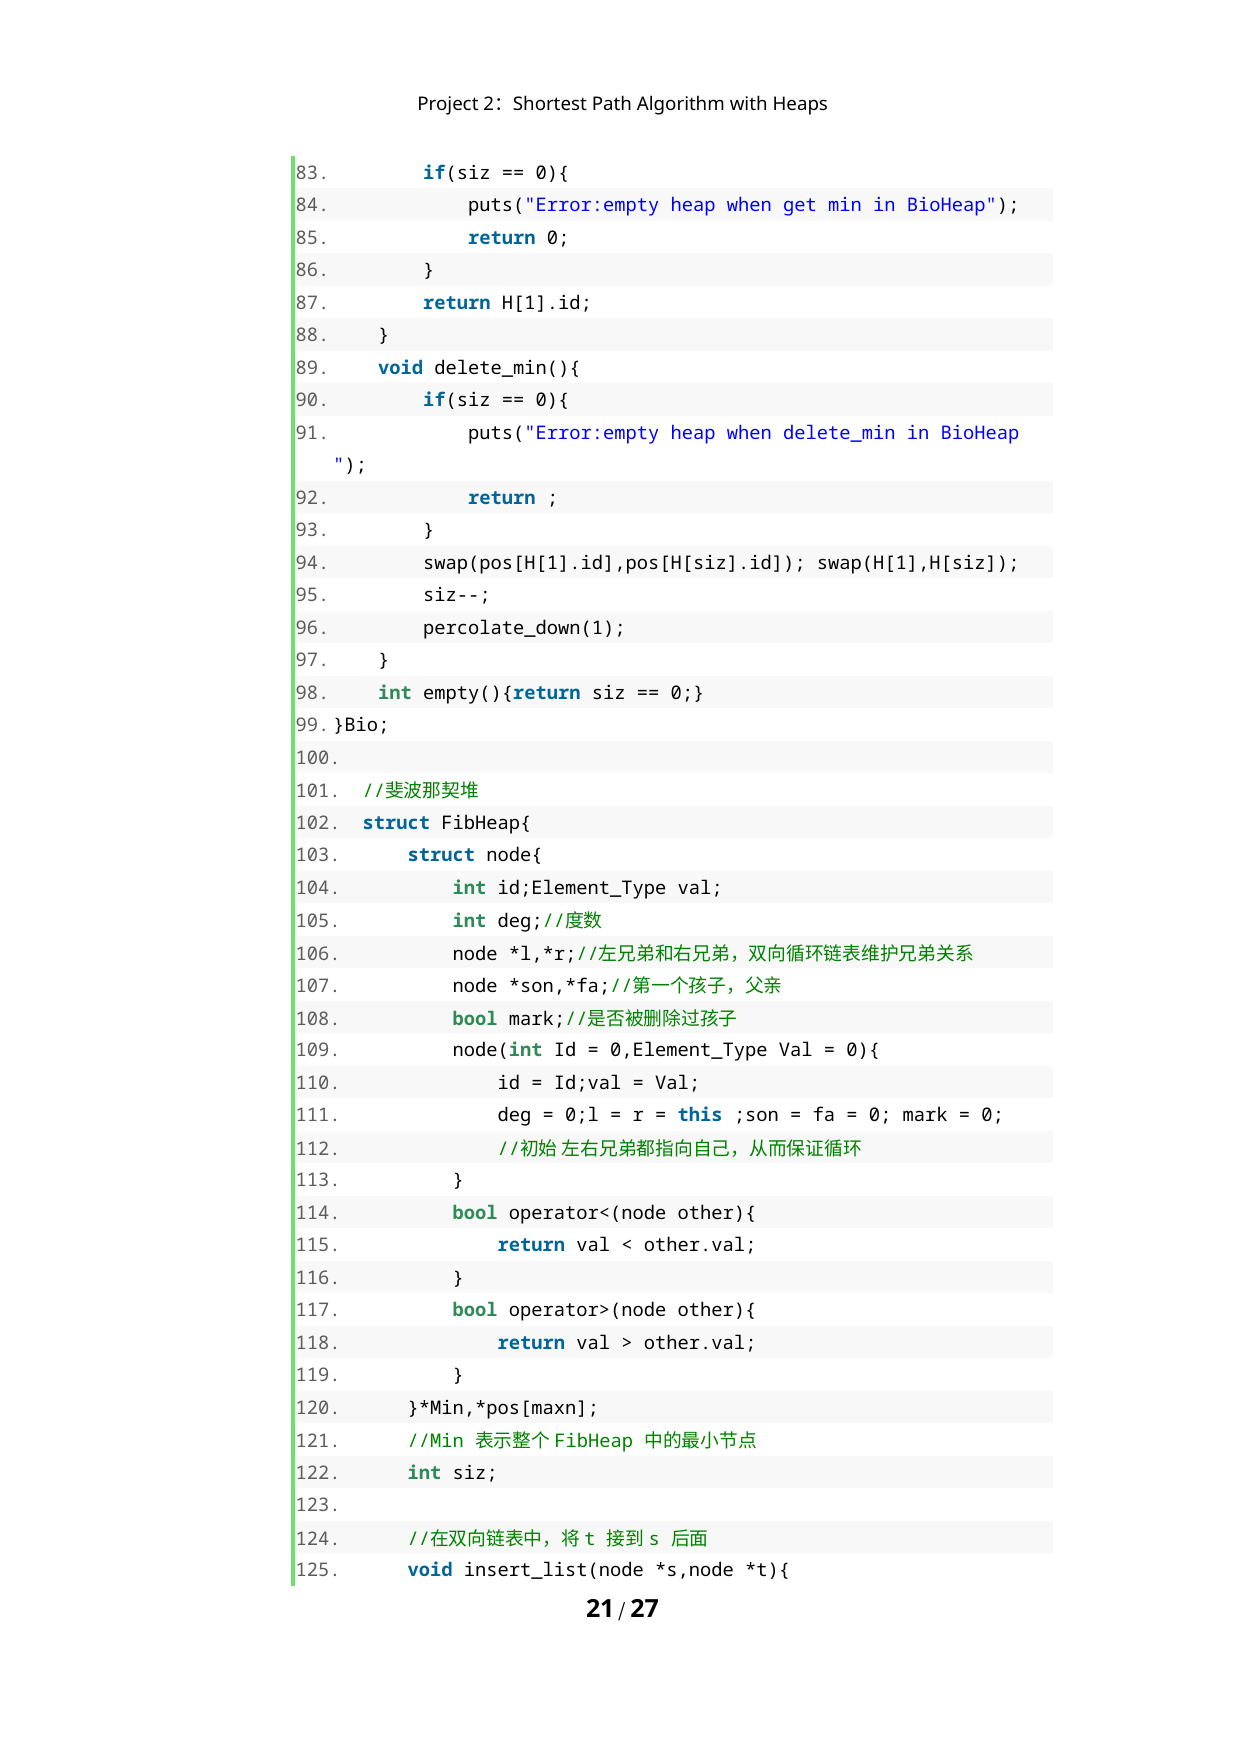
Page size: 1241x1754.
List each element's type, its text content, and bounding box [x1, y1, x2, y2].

list int id;Element_Type val; [295, 871, 1053, 903]
list } [295, 513, 1053, 546]
list bool mark;//是否被删除过孩子 [295, 1001, 1053, 1033]
list node *l,*r;//左兄弟和右兄弟，双向循环链表维护兄弟关系 [295, 936, 1053, 968]
list return val > other.val; [295, 1326, 1053, 1358]
list } [295, 1163, 1053, 1196]
list struct FibHeap{ [295, 806, 1053, 838]
list }*Min,*pos[maxn]; [295, 1391, 1053, 1423]
list //初始 左右兄弟都指向自己，从而保证循环 [295, 1131, 1053, 1163]
list puts("Error:empty heap when delete_min in BioHeap"); [295, 416, 1053, 481]
list //Min 表示整个 FibHeap 中的最小节点 [295, 1423, 1053, 1456]
list if(siz == 0){ [295, 156, 1053, 188]
list } [295, 643, 1053, 676]
list //斐波那契堆 [295, 773, 1053, 806]
list }Bio; [295, 708, 1053, 741]
list node *son,*fa;//第一个孩子，父亲 [295, 968, 1053, 1001]
list siz--; [295, 578, 1053, 611]
list deg = 0;l = r = this ;son = fa = 0; mark = 0; [295, 1098, 1053, 1131]
list } [295, 253, 1053, 286]
list void insert_list(node *s,node *t){ [295, 1553, 1053, 1586]
list } [295, 1261, 1053, 1293]
list percolate_down(1); [295, 611, 1053, 643]
list } [295, 1358, 1053, 1391]
list void delete_min(){ [295, 351, 1053, 383]
list int deg;//度数 [295, 903, 1053, 936]
list return ; [295, 481, 1053, 513]
list } [295, 318, 1053, 351]
list bool operator<(node other){ [295, 1196, 1053, 1228]
list swap(pos[H[1].id],pos[H[siz].id]); swap(H[1],H[siz]); [295, 546, 1053, 578]
list bool operator>(node other){ [295, 1293, 1053, 1326]
list node(int Id = 0,Element_Type Val = 0){ [295, 1033, 1053, 1066]
list struct node{ [295, 838, 1053, 871]
list return 0; [295, 221, 1053, 253]
list int empty(){return siz == 0;} [295, 676, 1053, 708]
list if(siz == 0){ [295, 383, 1053, 416]
list int siz; [295, 1456, 1053, 1488]
list return val < other.val; [295, 1228, 1053, 1261]
list //在双向链表中，将 t 接到 s 后面 [295, 1521, 1053, 1553]
list id = Id;val = Val; [295, 1066, 1053, 1098]
list return H[1].id; [295, 286, 1053, 318]
list puts("Error:empty heap when get min in BioHeap"); [295, 188, 1053, 221]
